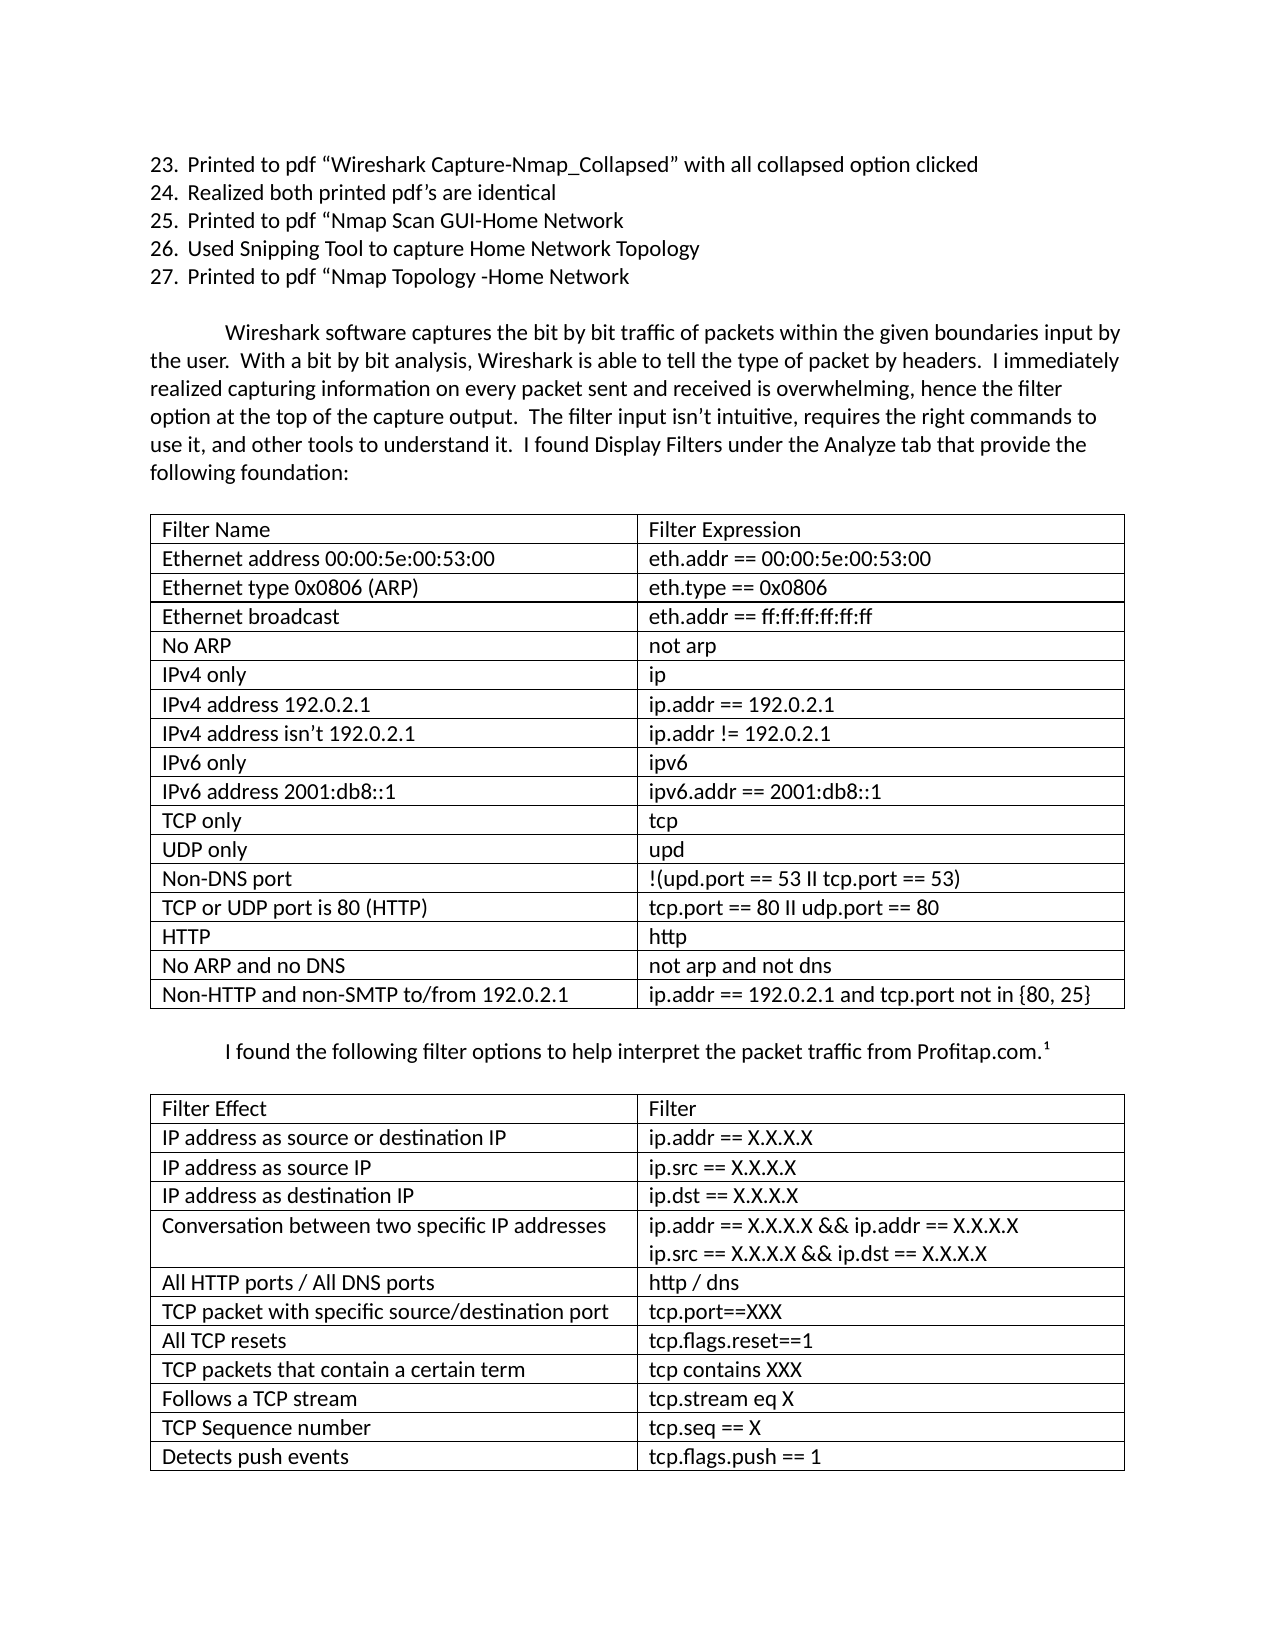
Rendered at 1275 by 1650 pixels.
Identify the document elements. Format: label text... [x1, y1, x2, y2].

table_cell All HTTP ports / All DNS ports [151, 1268, 637, 1296]
table_cell tcp.flags.reset==1 [638, 1326, 1124, 1354]
table_header Filter [638, 1095, 1124, 1122]
table_cell tcp.flags.push == 1 [638, 1442, 1124, 1470]
table_cell No ARP [151, 632, 637, 659]
table_cell IPv4 address isn’t 192.0.2.1 [151, 719, 637, 747]
table_cell not arp [638, 632, 1124, 659]
table_cell All TCP resets [151, 1326, 637, 1354]
table_cell tcp.port == 80 II udp.port == 80 [638, 893, 1124, 921]
table_cell IP address as source IP [151, 1153, 637, 1181]
table_cell IPv4 address 192.0.2.1 [151, 690, 637, 718]
table_cell tcp.seq == X [638, 1413, 1124, 1441]
table_cell Non-HTTP and non-SMTP to/from 192.0.2.1 [151, 980, 637, 1008]
table_cell TCP only [151, 806, 637, 834]
table_cell tcp contains XXX [638, 1355, 1124, 1383]
list Realized both printed pdf’s are identical [150, 178, 1125, 206]
table_header Filter Effect [151, 1095, 637, 1122]
table_cell not arp and not dns [638, 951, 1124, 979]
table_cell eth.type == 0x0806 [638, 574, 1124, 601]
table_cell !(upd.port == 53 II tcp.port == 53) [638, 864, 1124, 892]
table_cell tcp.port==XXX [638, 1297, 1124, 1325]
table_cell TCP or UDP port is 80 (HTTP) [151, 893, 637, 921]
table_header Filter Expression [638, 515, 1124, 543]
list Printed to pdf “Nmap Topology -Home Network [150, 262, 1125, 290]
table_cell IP address as destination IP [151, 1182, 637, 1210]
table_cell TCP packet with specific source/destination port [151, 1297, 637, 1325]
list Printed to pdf “Nmap Scan GUI-Home Network [150, 206, 1125, 234]
table_cell ip [638, 661, 1124, 689]
table_cell ip.addr == 192.0.2.1 [638, 690, 1124, 718]
table_cell ip.addr == 192.0.2.1 and tcp.port not in {80, 25} [638, 980, 1124, 1008]
table_cell IPv4 only [151, 661, 637, 689]
list Printed to pdf “Wireshark Capture-Nmap_Collapsed” with all collapsed option clicked [150, 150, 1125, 178]
table_header Filter Name [151, 515, 637, 543]
table_cell Detects push events [151, 1442, 637, 1470]
table_cell ip.addr == X.X.X.X && ip.addr == X.X.X.X ip.src == X.X.X.X && ip.dst == X.X.X.X [638, 1211, 1124, 1267]
table_cell IP address as source or destination IP [151, 1124, 637, 1152]
table_cell tcp.stream eq X [638, 1384, 1124, 1412]
table_cell IPv6 address 2001:db8::1 [151, 777, 637, 805]
table_cell ip.addr != 192.0.2.1 [638, 719, 1124, 747]
table_cell http [638, 922, 1124, 950]
table_cell TCP Sequence number [151, 1413, 637, 1441]
table_cell TCP packets that contain a certain term [151, 1355, 637, 1383]
table_cell Non-DNS port [151, 864, 637, 892]
table_cell http / dns [638, 1268, 1124, 1296]
table_cell ipv6.addr == 2001:db8::1 [638, 777, 1124, 805]
table_cell ip.addr == X.X.X.X [638, 1124, 1124, 1152]
table_cell Ethernet type 0x0806 (ARP) [151, 574, 637, 601]
table_cell ip.src == X.X.X.X [638, 1153, 1124, 1181]
table_cell UDP only [151, 835, 637, 863]
table_cell tcp [638, 806, 1124, 834]
table_cell HTTP [151, 922, 637, 950]
table_cell ipv6 [638, 748, 1124, 776]
table_cell Ethernet address 00:00:5e:00:53:00 [151, 544, 637, 572]
table_cell eth.addr == 00:00:5e:00:53:00 [638, 544, 1124, 572]
table_cell ip.dst == X.X.X.X [638, 1182, 1124, 1210]
table_cell IPv6 only [151, 748, 637, 776]
text I found the following filter options to help interpret the packet traffic from Profitap.com.¹ [150, 1037, 1125, 1065]
table_cell upd [638, 835, 1124, 863]
table_cell Ethernet broadcast [151, 603, 637, 631]
text Wireshark software captures the bit by bit traffic of packets within the given boundaries input by the user. With a bit by bit analysis, Wireshark is able to tell the type of packet by headers. I immediately realized capturing information on every packet sent and received is overwhelming, hence the filter option at the top of the capture output. The filter input isn’t intuitive, requires the right commands to use it, and other tools to understand it. I found Display Filters under the Analyze tab that provide the following foundation: [150, 318, 1125, 486]
list Used Snipping Tool to capture Home Network Topology [150, 234, 1125, 262]
table_cell No ARP and no DNS [151, 951, 637, 979]
table_cell Conversation between two specific IP addresses [151, 1211, 637, 1267]
table_cell Follows a TCP stream [151, 1384, 637, 1412]
table_cell eth.addr == ff:ff:ff:ff:ff:ff [638, 603, 1124, 631]
